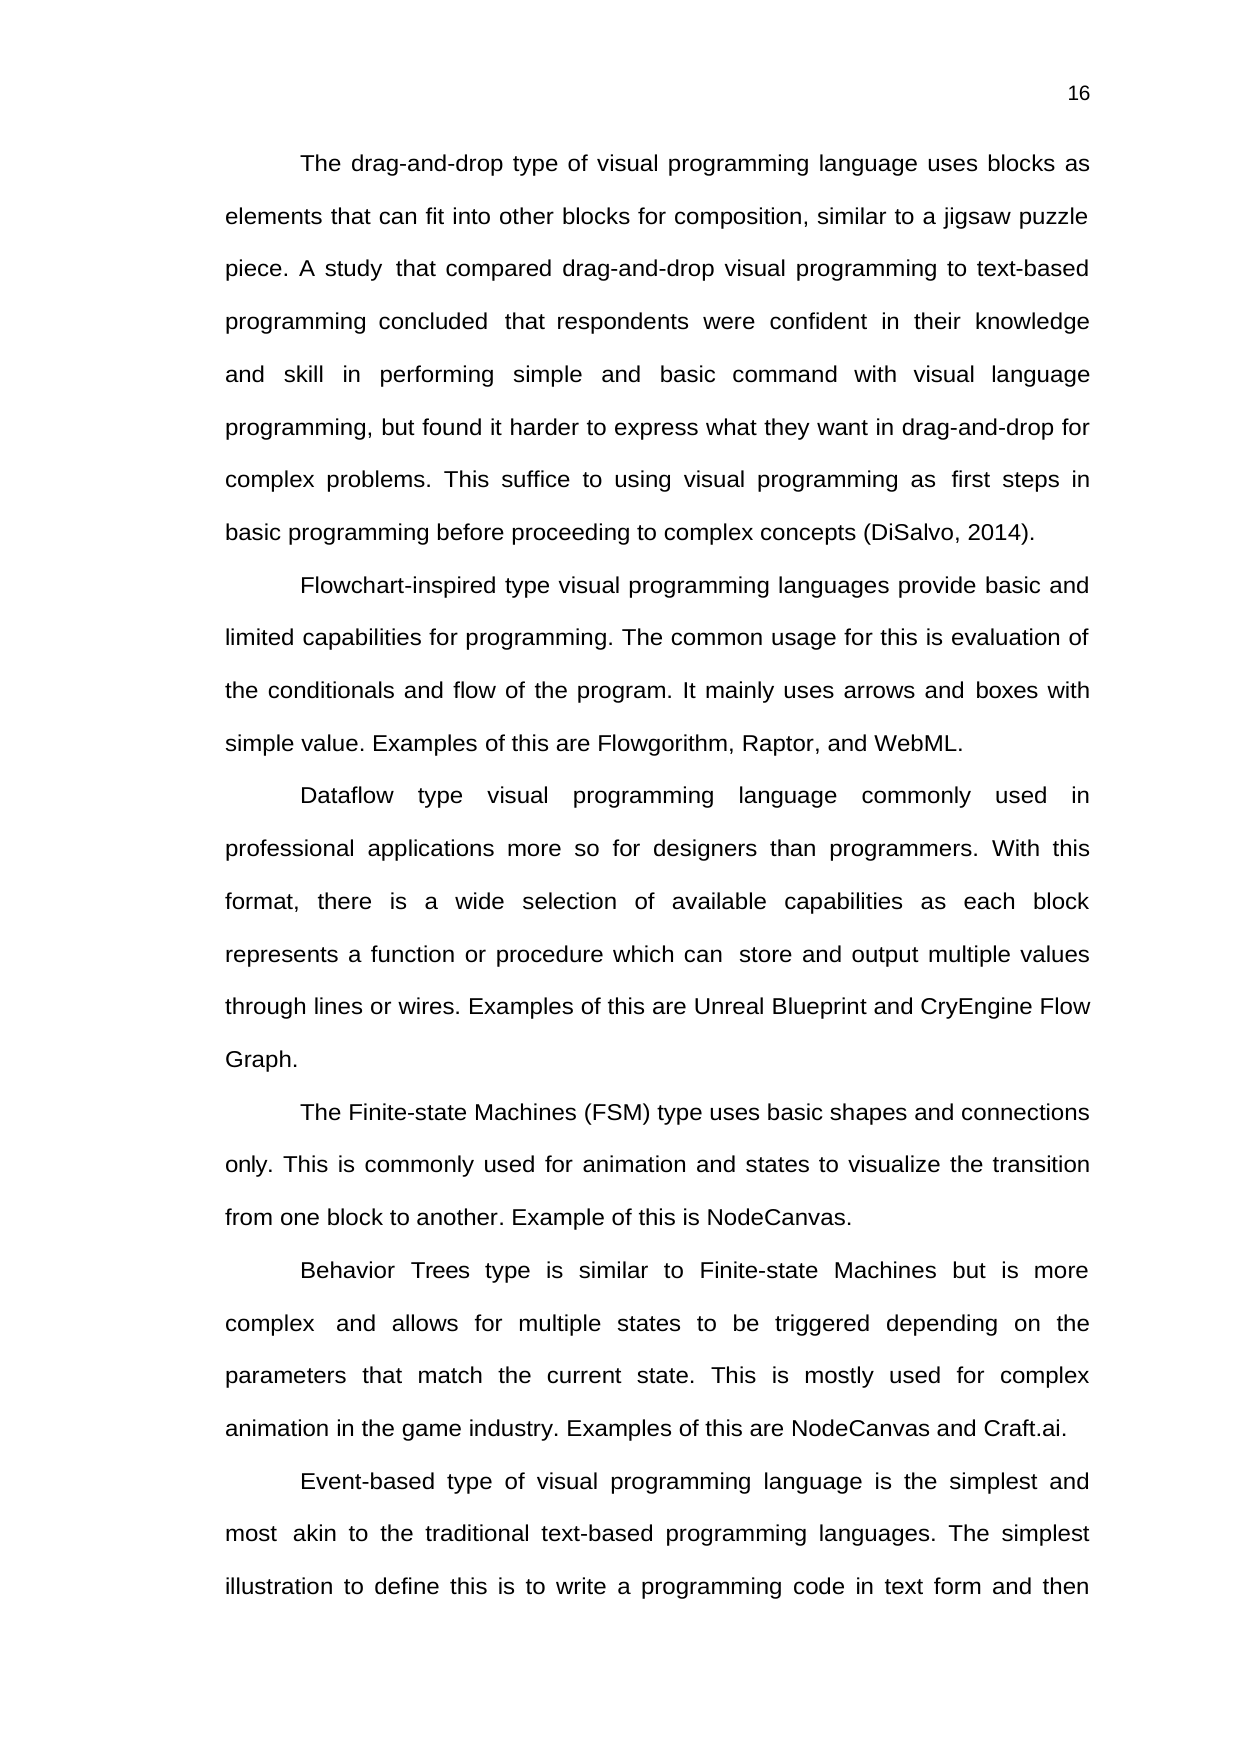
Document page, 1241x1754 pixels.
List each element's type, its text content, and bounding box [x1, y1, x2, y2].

text Flowchart-inspired type visual programming languages provide basic and limited capabilities for programming. The common usage for this is evaluation of the conditionals and flow of the program. It mainly uses arrows and boxes with simple value. Examples of this are Flowgorithm, Raptor, and WebML. [225, 572, 1090, 756]
text Behavior Trees type is similar to Finite-state Machines but is more complex and allows for multiple states to be triggered depending on the parameters that match the current state. This is mostly used for complex animation in the game industry. Examples of this are NodeCanvas and Craft.ai. [225, 1257, 1090, 1441]
text The Finite-state Machines (FSM) type uses basic shapes and connections only. This is commonly used for animation and states to visualize the transition from one block to another. Example of this is NodeCanvas. [225, 1099, 1090, 1231]
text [225, 1468, 1090, 1599]
text The drag-and-drop type of visual programming language uses blocks as elements that can fit into other blocks for composition, similar to a jigsaw puzzle piece. A study that compared drag-and-drop visual programming to text-based programming concluded that respondents were confident in their knowledge and skill in performing simple and basic command with visual language programming, but found it harder to express what they want in drag-and-drop for complex problems. This suffice to using visual programming as first steps in basic programming before proceeding to complex concepts (DiSalvo, 2014). [225, 150, 1090, 545]
text Dataflow type visual programming language commonly used in professional applications more so for designers than programmers. With this format, there is a wide selection of available capabilities as each block represents a function or procedure which can store and output multiple values through lines or wires. Examples of this are Unreal Blueprint and CryEngine Flow Graph. [225, 782, 1090, 1072]
